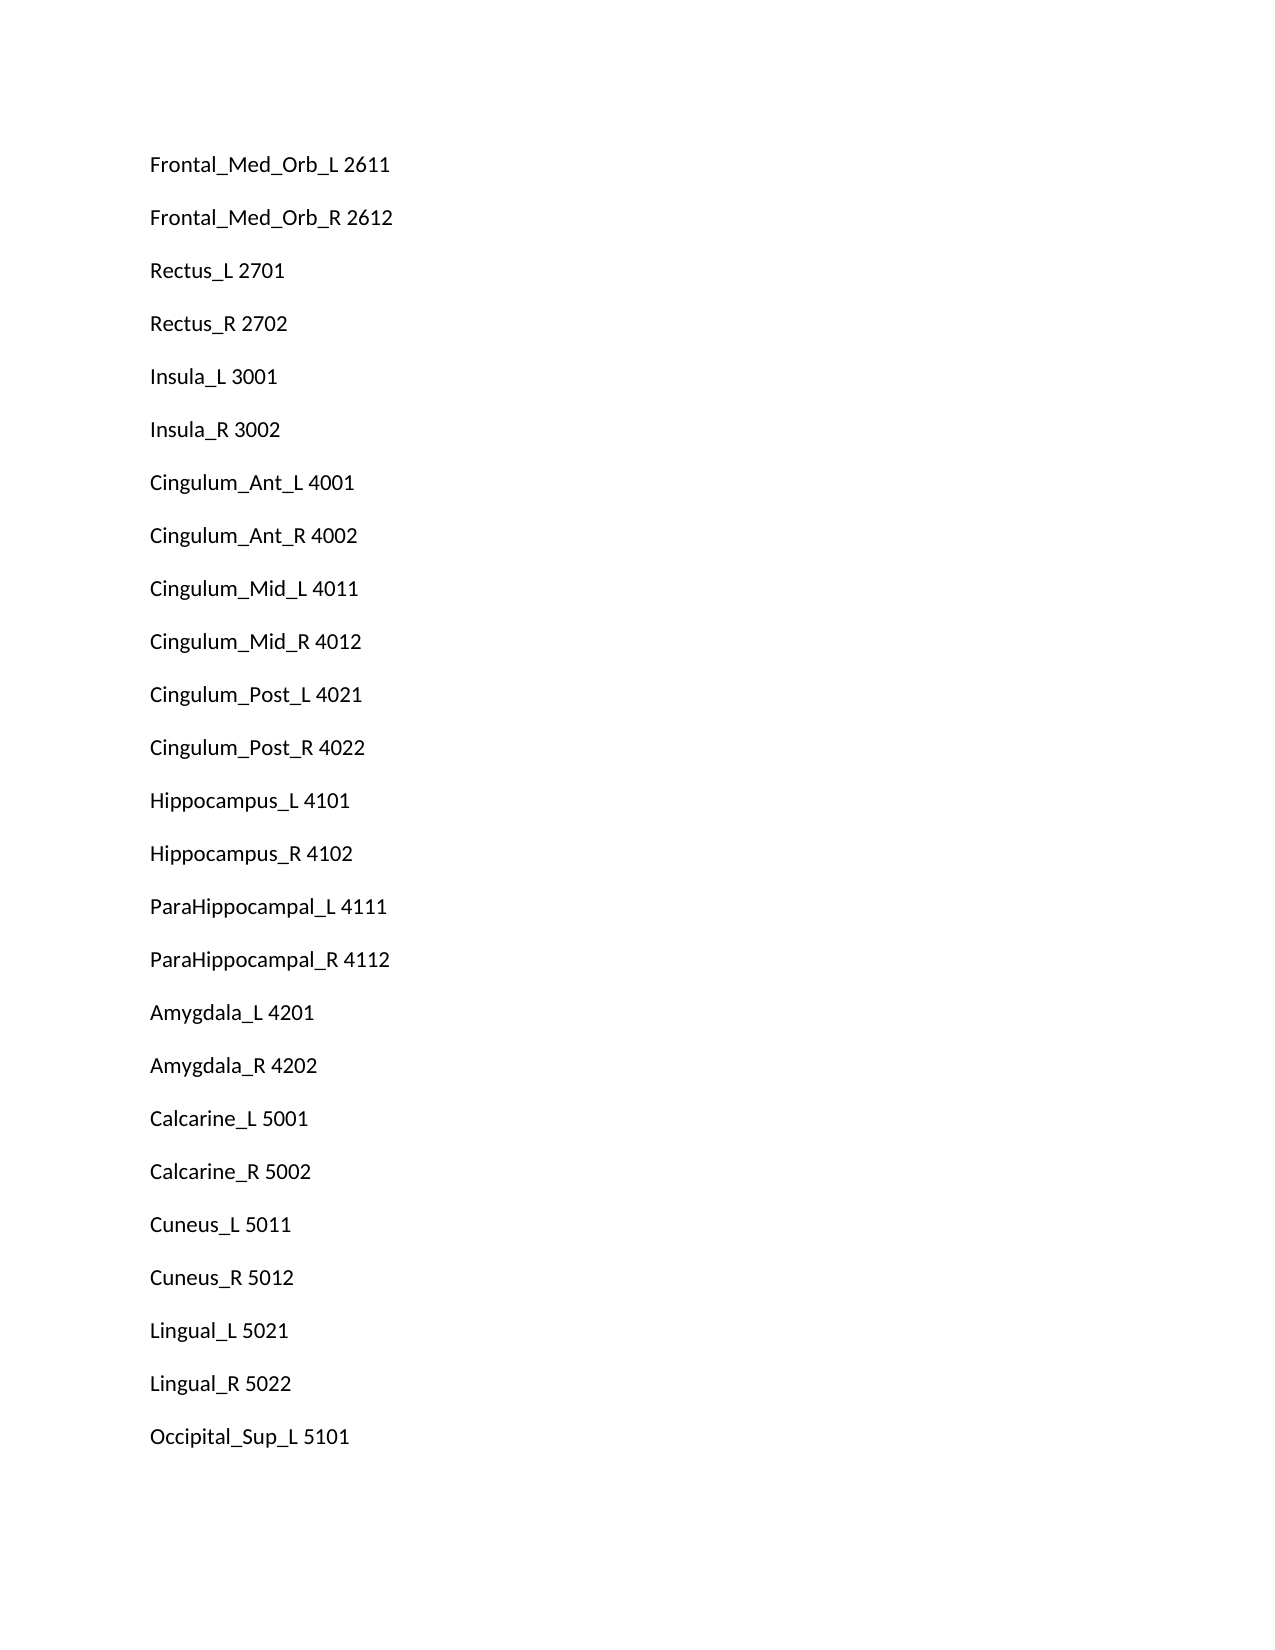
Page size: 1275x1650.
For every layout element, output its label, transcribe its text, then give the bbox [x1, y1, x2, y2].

text Insula_L 3001 [150, 362, 1125, 390]
text Amygdala_R 4202 [150, 1051, 1125, 1079]
text Cingulum_Post_R 4022 [150, 733, 1125, 761]
text Cingulum_Post_L 4021 [150, 680, 1125, 708]
text ParaHippocampal_R 4112 [150, 945, 1125, 973]
text Cingulum_Ant_R 4002 [150, 521, 1125, 549]
text Cingulum_Ant_L 4001 [150, 468, 1125, 496]
text Cuneus_L 5011 [150, 1210, 1125, 1238]
text Calcarine_L 5001 [150, 1104, 1125, 1132]
text ParaHippocampal_L 4111 [150, 892, 1125, 920]
text Hippocampus_R 4102 [150, 839, 1125, 867]
text Cuneus_R 5012 [150, 1263, 1125, 1291]
text Calcarine_R 5002 [150, 1157, 1125, 1185]
text Cingulum_Mid_R 4012 [150, 627, 1125, 655]
text Hippocampus_L 4101 [150, 786, 1125, 814]
text Cingulum_Mid_L 4011 [150, 574, 1125, 602]
text Rectus_L 2701 [150, 256, 1125, 284]
text Occipital_Sup_L 5101 [150, 1422, 1125, 1451]
text Frontal_Med_Orb_L 2611 [150, 150, 1125, 178]
text Insula_R 3002 [150, 415, 1125, 443]
text Lingual_R 5022 [150, 1369, 1125, 1397]
text Frontal_Med_Orb_R 2612 [150, 203, 1125, 231]
text Amygdala_L 4201 [150, 998, 1125, 1026]
text Lingual_L 5021 [150, 1316, 1125, 1344]
text Rectus_R 2702 [150, 309, 1125, 337]
